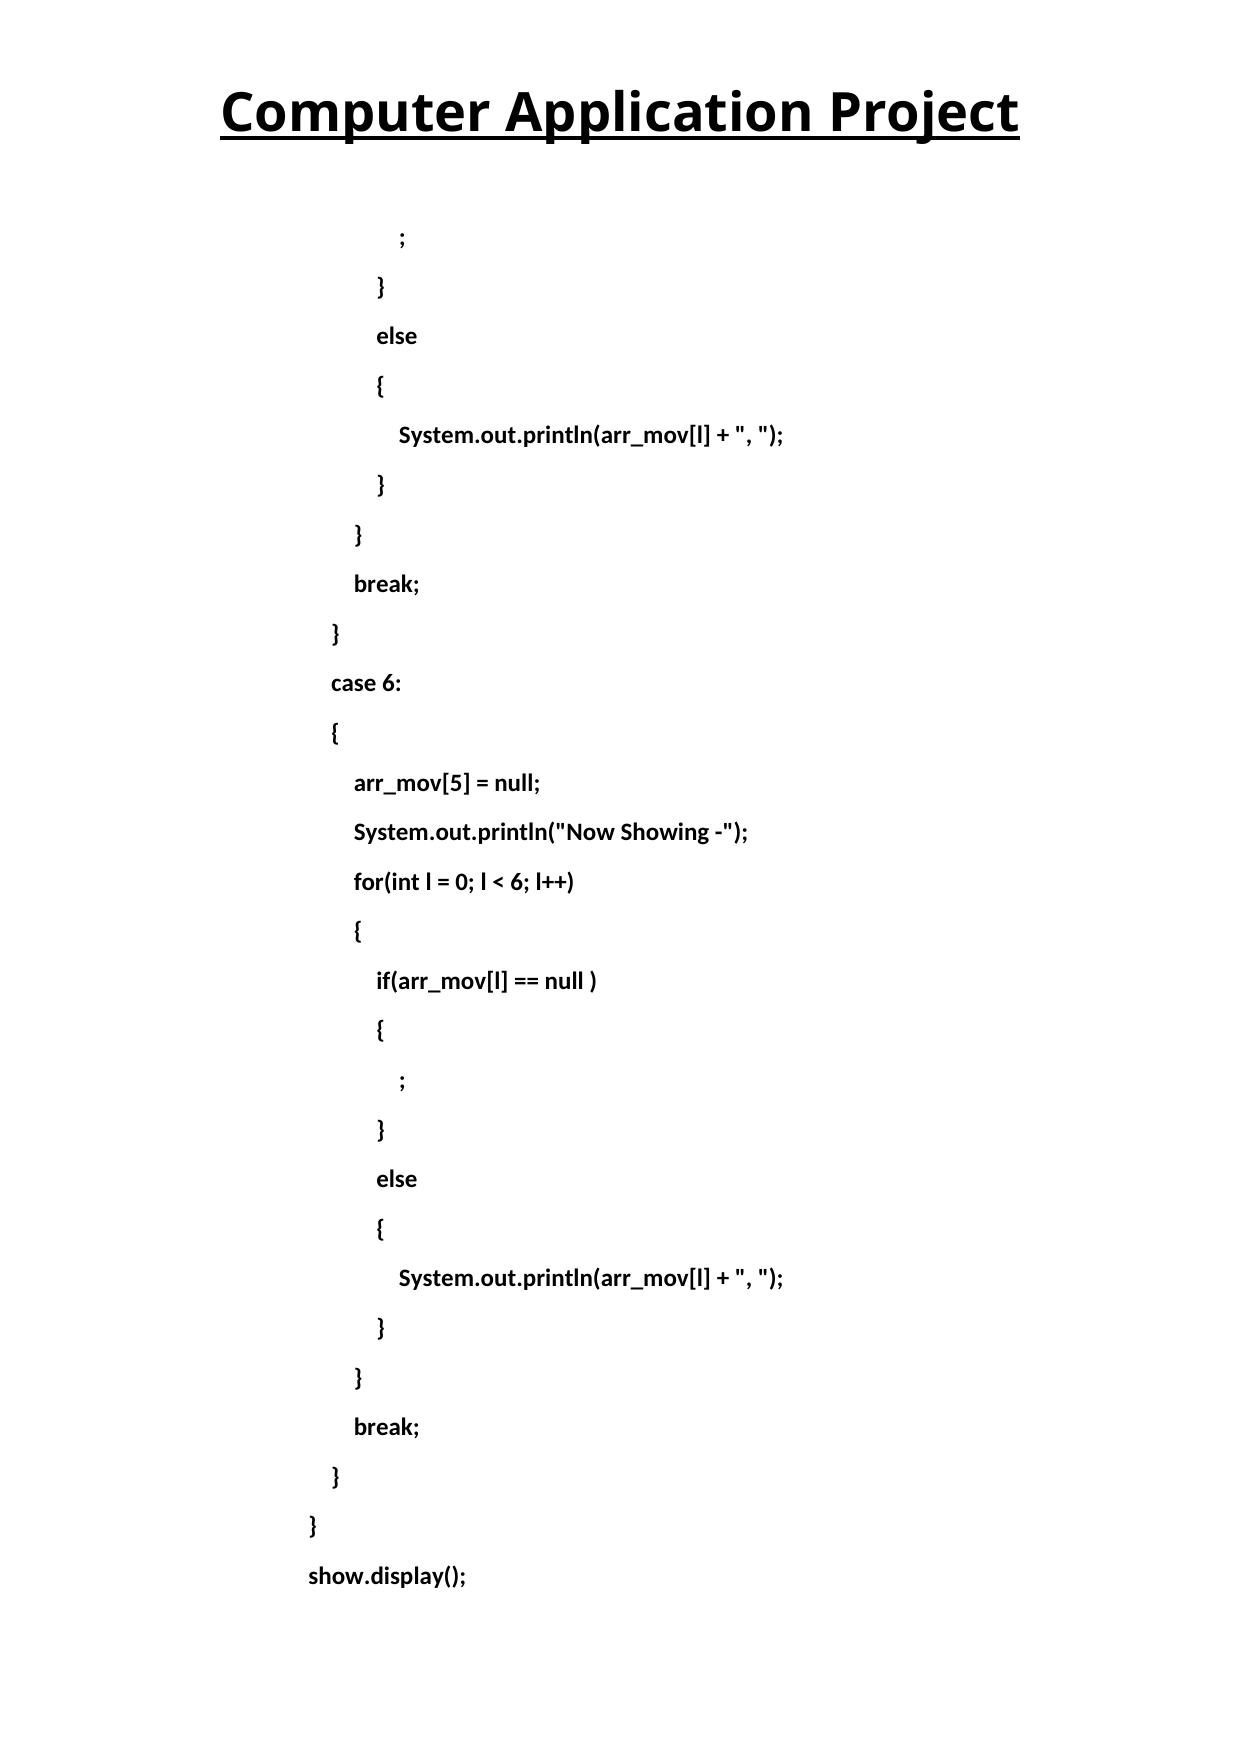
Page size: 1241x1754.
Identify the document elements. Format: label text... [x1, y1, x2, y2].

text { [150, 1014, 1090, 1045]
text } [150, 618, 1090, 648]
text { [150, 717, 1090, 748]
text arr_mov[5] = null; [150, 767, 1090, 797]
text for(int l = 0; l < 6; l++) [150, 866, 1090, 896]
text case 6: [150, 667, 1090, 698]
text System.out.println(arr_mov[l] + ", "); [150, 1262, 1090, 1293]
text show.display(); [150, 1560, 1090, 1591]
text else [150, 320, 1090, 351]
text } [150, 1510, 1090, 1541]
text } [150, 1312, 1090, 1343]
text ; [150, 221, 1090, 252]
text } [150, 271, 1090, 301]
text break; [150, 1411, 1090, 1442]
text ; [150, 1064, 1090, 1095]
text else [150, 1163, 1090, 1194]
text { [150, 1213, 1090, 1243]
text } [150, 1461, 1090, 1491]
text System.out.println("Now Showing -"); [150, 816, 1090, 847]
text { [150, 915, 1090, 946]
text } [150, 1362, 1090, 1392]
text if(arr_mov[l] == null ) [150, 965, 1090, 996]
text System.out.println(arr_mov[l] + ", "); [150, 419, 1090, 450]
text { [150, 370, 1090, 401]
text } [150, 519, 1090, 549]
text } [150, 1114, 1090, 1144]
text break; [150, 568, 1090, 599]
text } [150, 469, 1090, 500]
